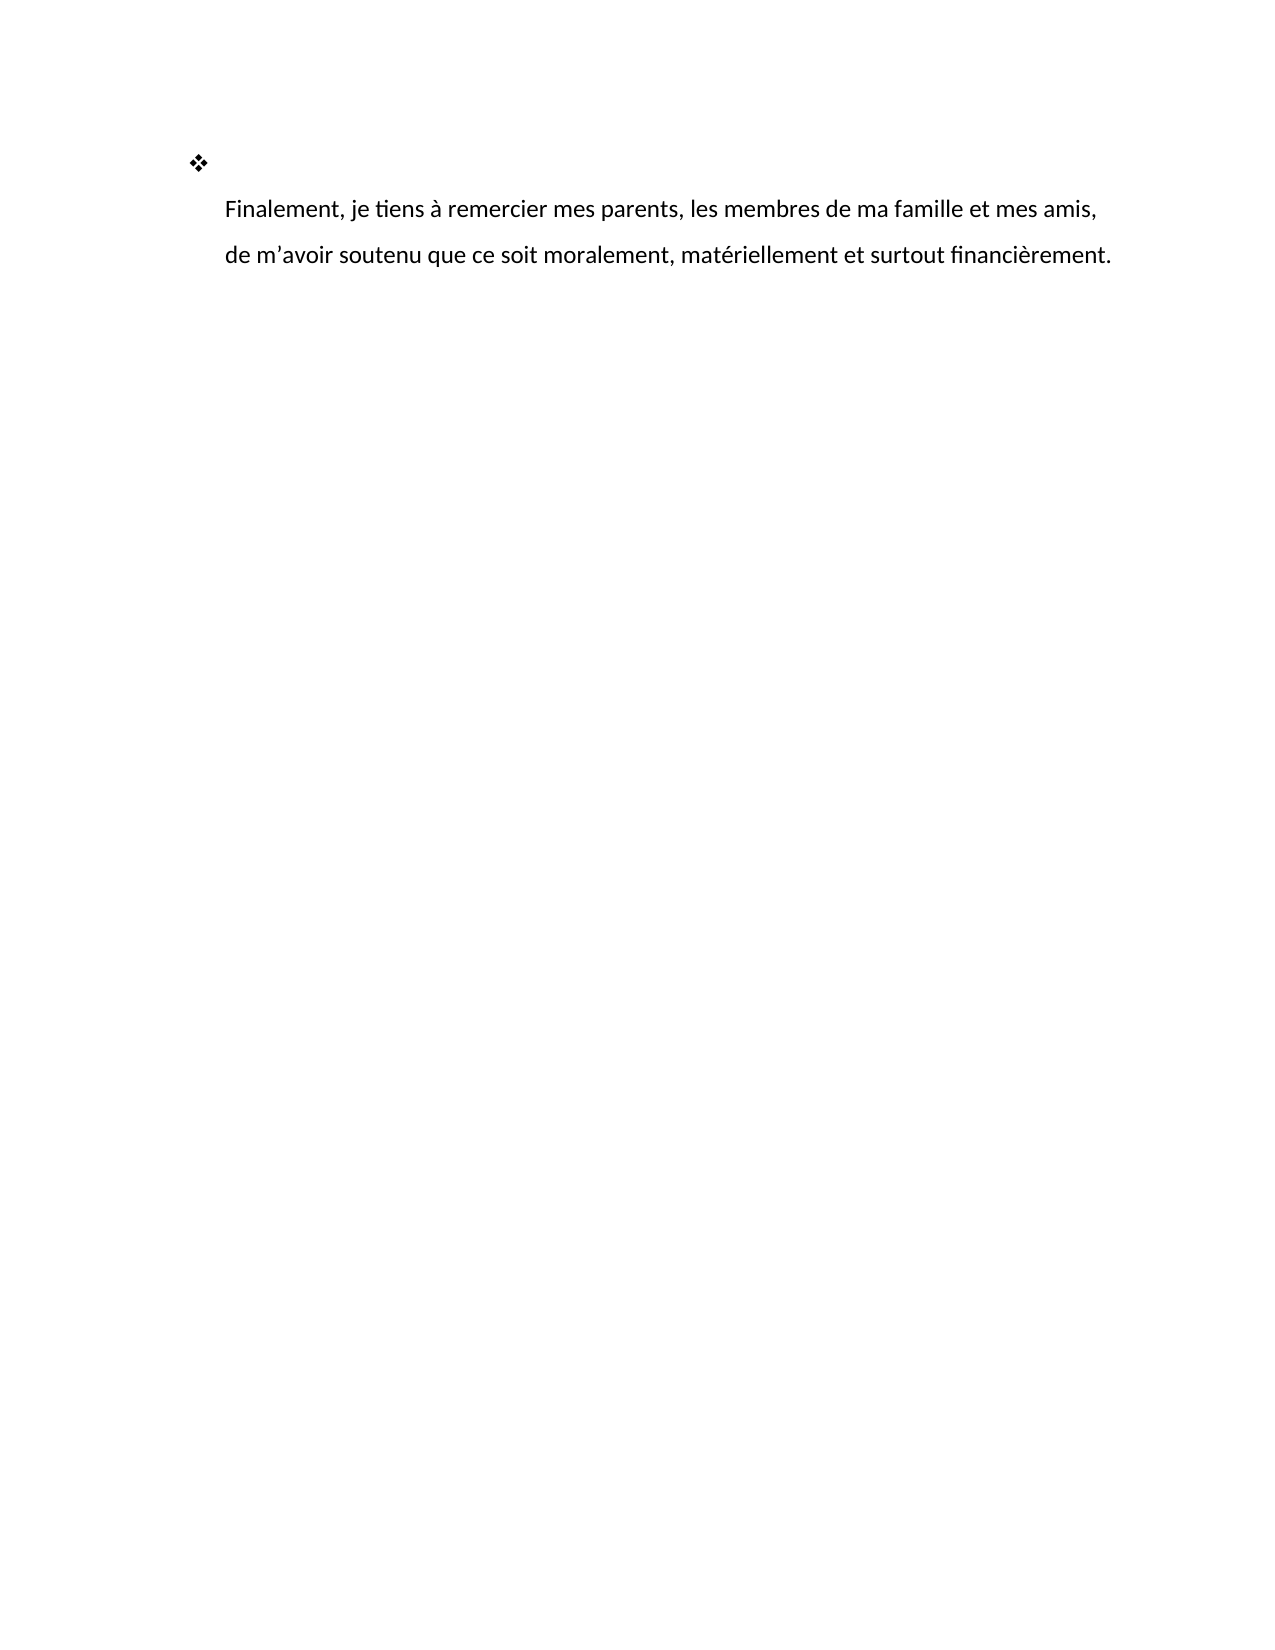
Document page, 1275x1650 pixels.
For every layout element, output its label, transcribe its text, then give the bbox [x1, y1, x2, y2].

list Finalement, je tiens à remercier mes parents, les membres de ma famille et mes amis, de m’avoir soutenu que ce soit moralement, matériellement et surtout financièrement. [187, 150, 1125, 269]
